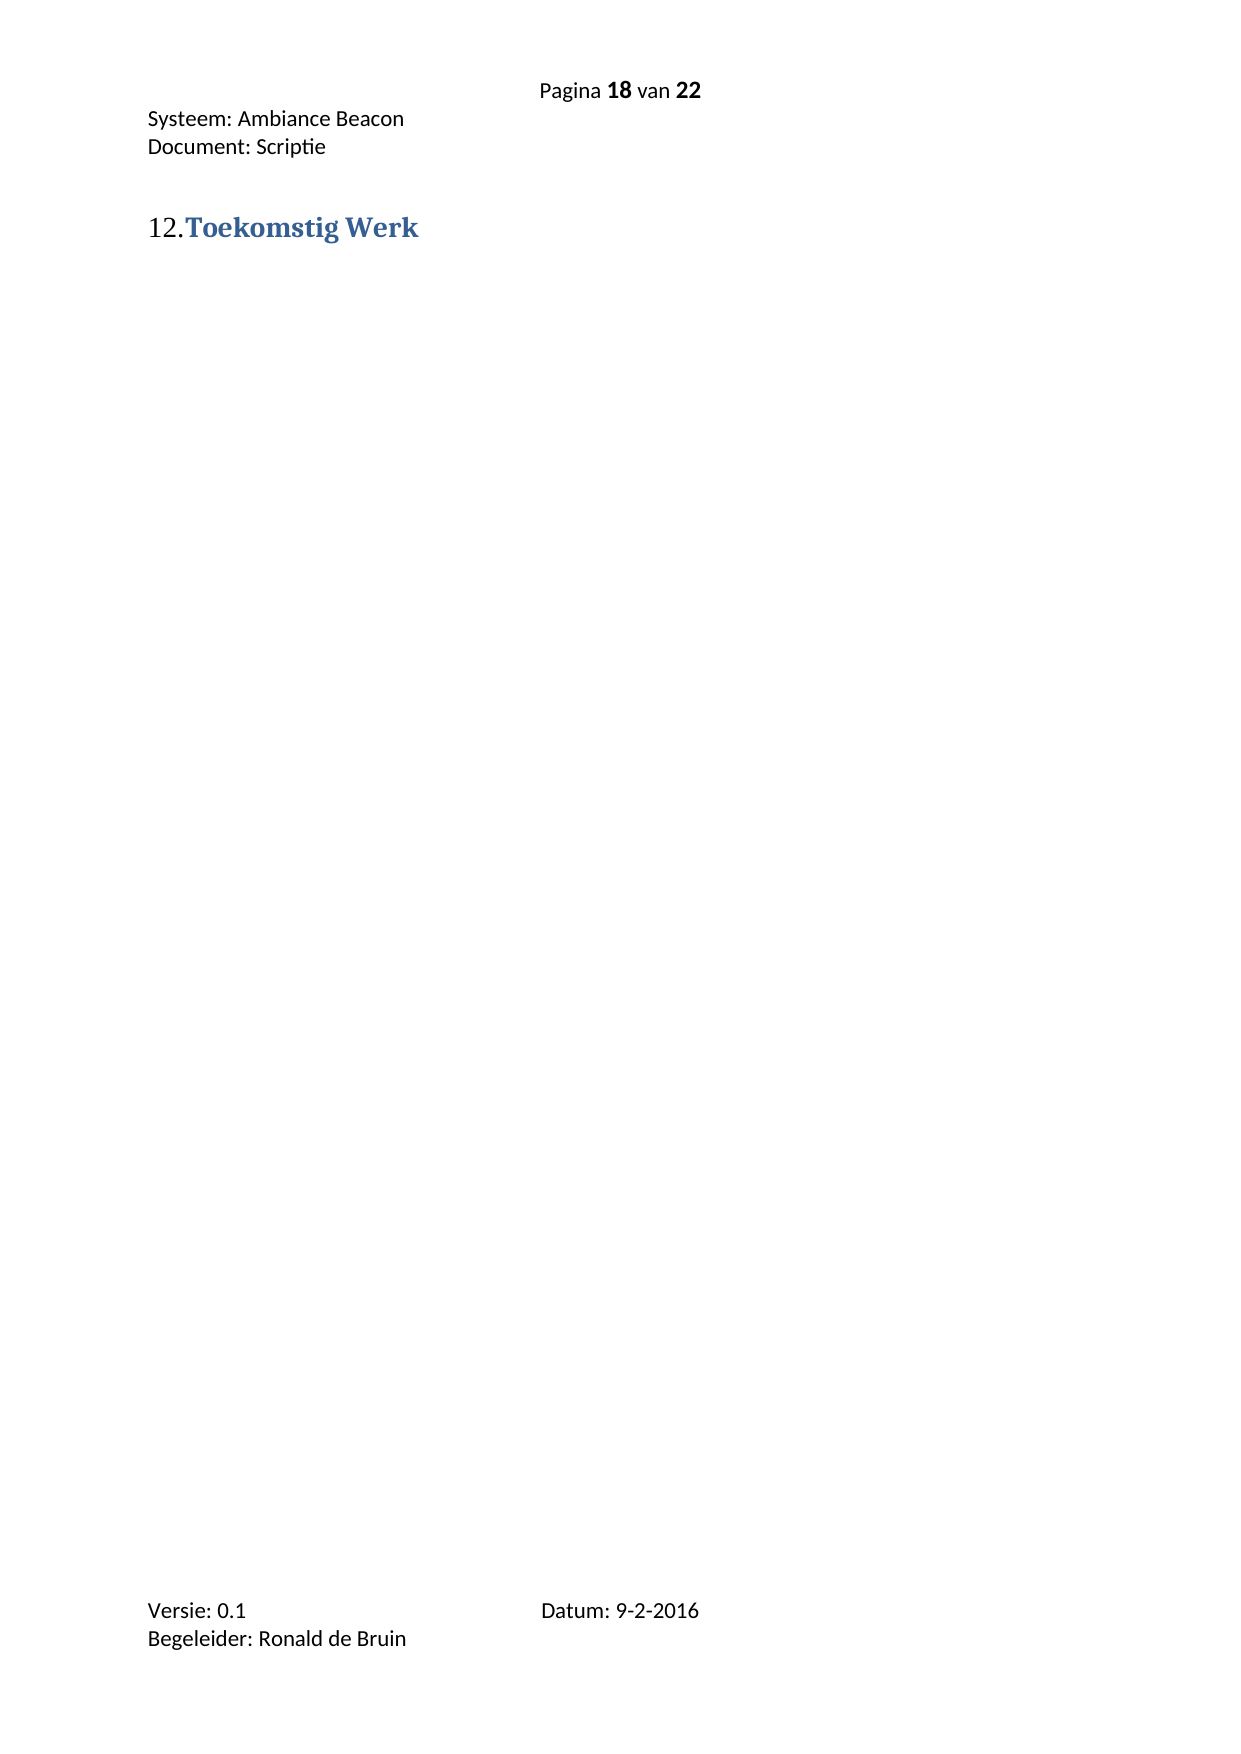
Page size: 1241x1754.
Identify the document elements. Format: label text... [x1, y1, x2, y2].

subtitle Toekomstig Werk [148, 210, 1093, 245]
